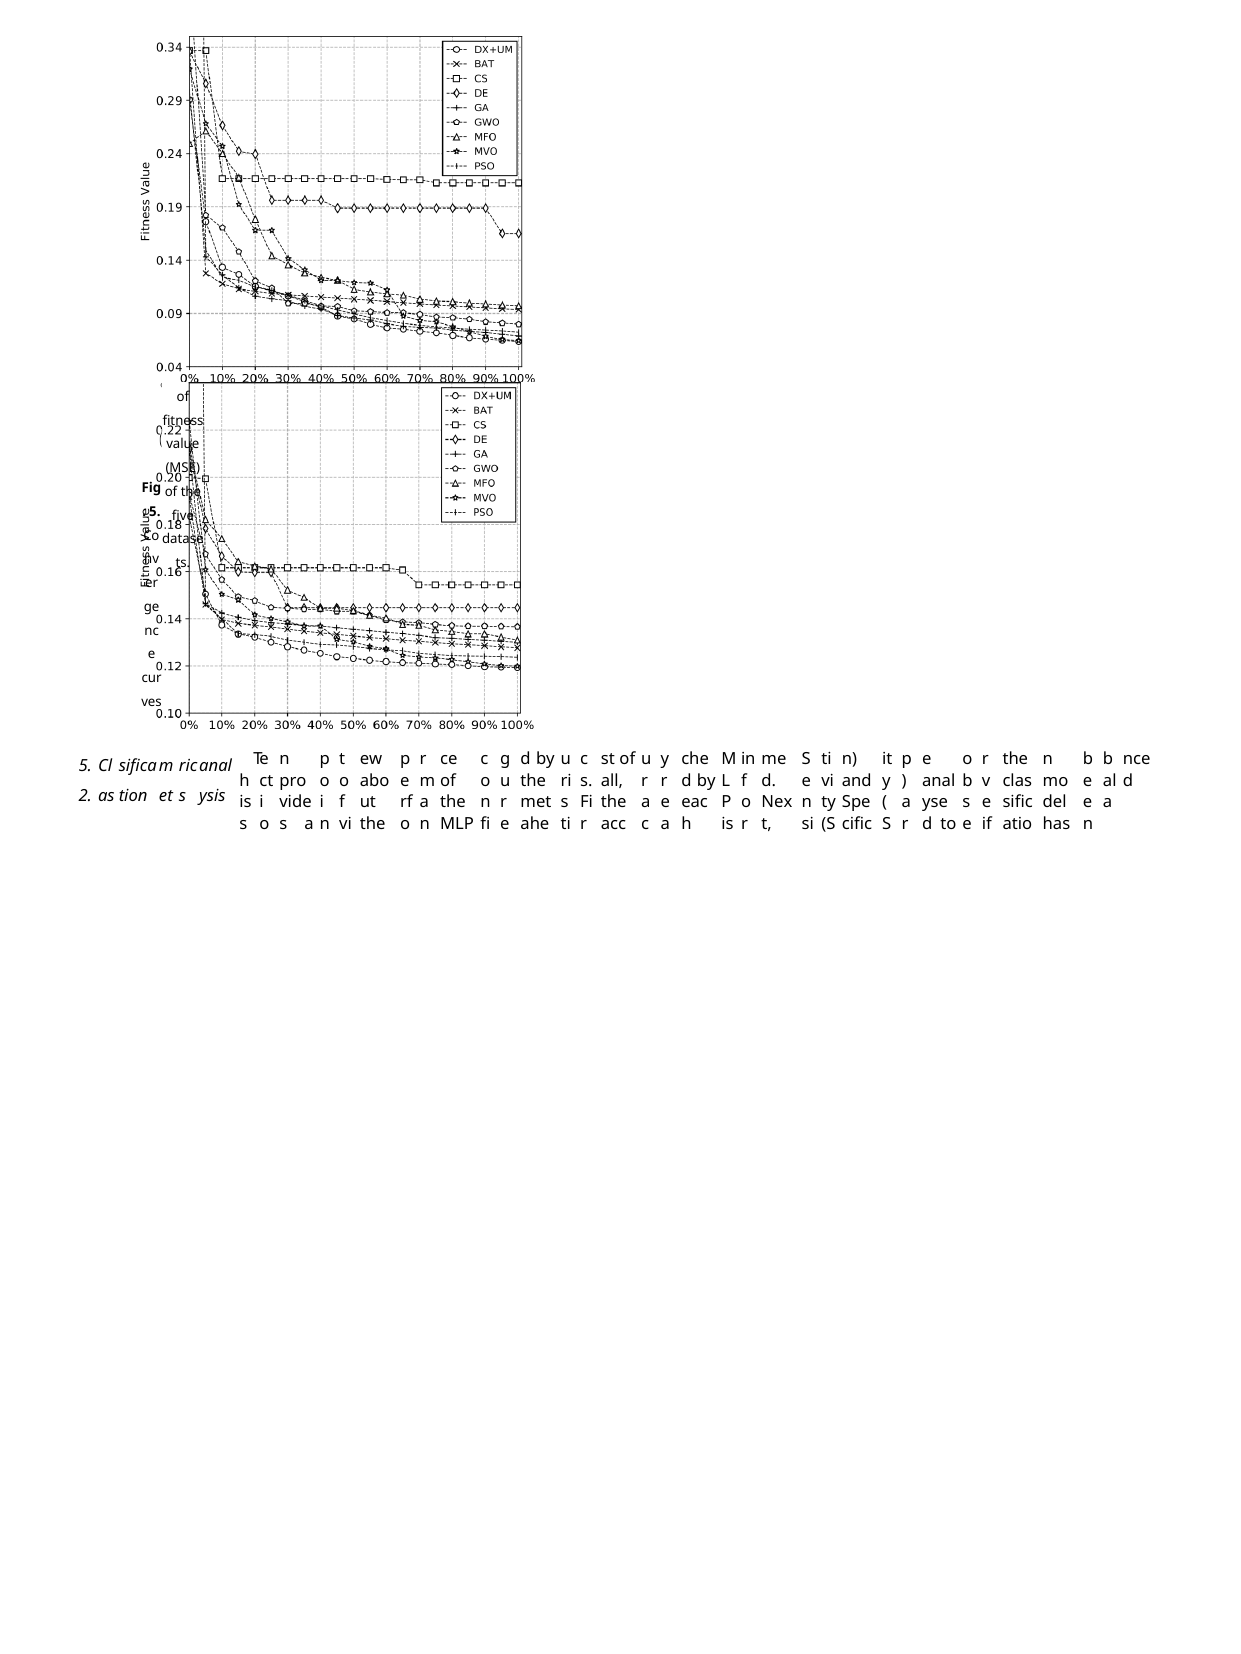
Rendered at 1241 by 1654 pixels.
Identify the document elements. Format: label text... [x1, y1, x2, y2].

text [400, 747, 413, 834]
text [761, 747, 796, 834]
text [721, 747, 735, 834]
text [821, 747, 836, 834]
text 5.2. Classification metrics analysis [78, 747, 239, 807]
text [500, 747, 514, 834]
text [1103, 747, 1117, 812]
picture [139, 34, 536, 729]
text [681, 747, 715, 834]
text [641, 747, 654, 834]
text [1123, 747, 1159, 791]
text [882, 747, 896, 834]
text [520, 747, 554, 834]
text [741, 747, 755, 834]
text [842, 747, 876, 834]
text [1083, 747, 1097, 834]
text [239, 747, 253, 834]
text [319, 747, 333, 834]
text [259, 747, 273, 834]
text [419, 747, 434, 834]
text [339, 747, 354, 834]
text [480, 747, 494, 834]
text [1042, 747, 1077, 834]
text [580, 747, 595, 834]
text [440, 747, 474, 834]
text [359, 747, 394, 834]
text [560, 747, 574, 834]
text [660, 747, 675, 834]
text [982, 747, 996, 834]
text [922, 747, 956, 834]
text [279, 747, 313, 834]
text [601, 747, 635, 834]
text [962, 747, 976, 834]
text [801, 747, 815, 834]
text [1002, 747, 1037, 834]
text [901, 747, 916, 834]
